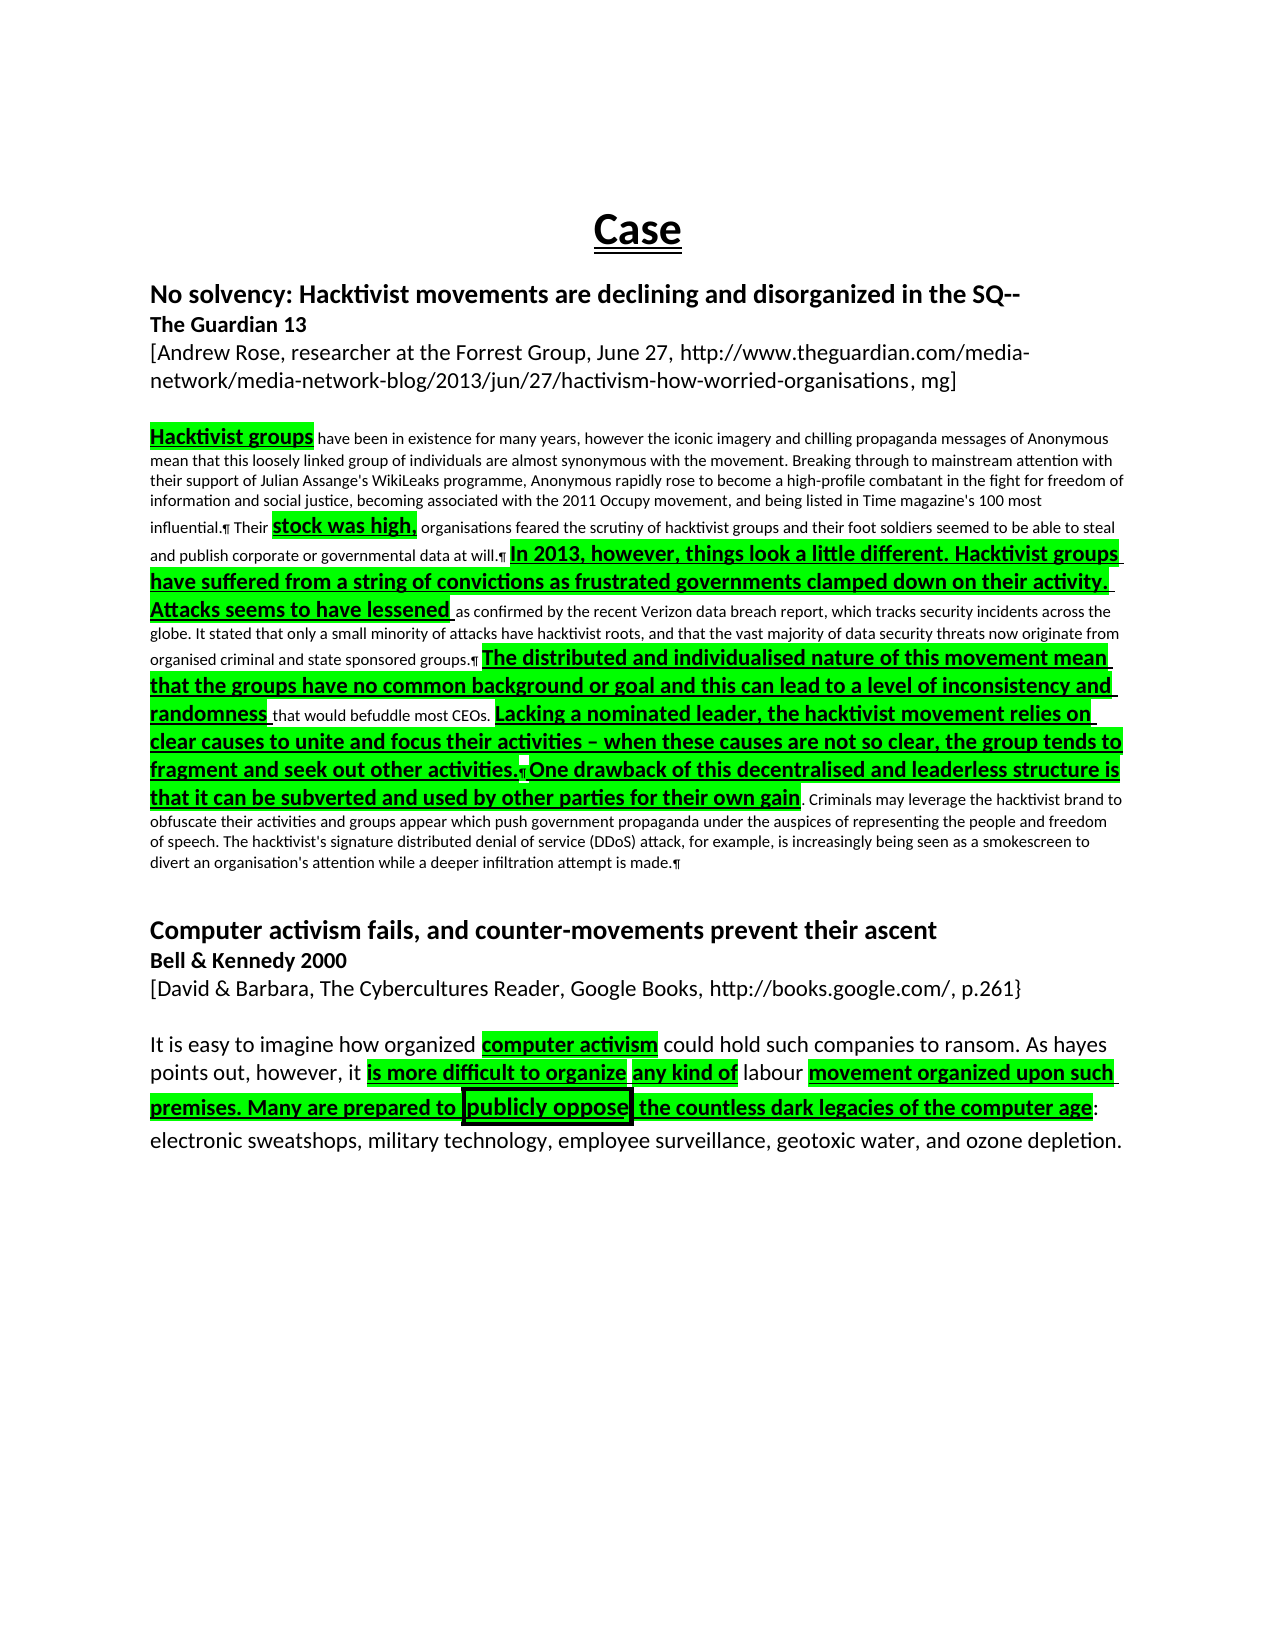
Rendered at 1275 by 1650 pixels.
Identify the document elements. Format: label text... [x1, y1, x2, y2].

text Bell & Kennedy 2000 [150, 946, 1125, 974]
text [Andrew Rose, researcher at the Forrest Group, June 27, http://www.theguardian.com/media-network/media-network-blog/2013/jun/27/hactivism-how-worried-organisations, mg] [150, 338, 1125, 394]
subtitle Computer activism fails, and counter-movements prevent their ascent [150, 913, 1125, 946]
subtitle No solvency: Hacktivist movements are declining and disorganized in the SQ-- [150, 277, 1125, 310]
subtitle Case [150, 200, 1125, 256]
text The Guardian 13 [150, 310, 1125, 338]
text It is easy to imagine how organized computer activism could hold such companies to ransom. As hayes points out, however, it is more difficult to organize any kind of labour movement organized upon such premises. Many are prepared to publicly oppose the countless dark legacies of the computer age: electronic sweatshops, military technology, employee surveillance, geotoxic water, and ozone depletion. [150, 1031, 1125, 1154]
text Hacktivist groups have been in existence for many years, however the iconic imagery and chilling propaganda messages of Anonymous mean that this loosely linked group of individuals are almost synonymous with the movement. Breaking through to mainstream attention with their support of Julian Assange's WikiLeaks programme, Anonymous rapidly rose to become a high-profile combatant in the fight for freedom of information and social justice, becoming associated with the 2011 Occupy movement, and being listed in Time magazine's 100 most influential.¶ Their stock was high, organisations feared the scrutiny of hacktivist groups and their foot soldiers seemed to be able to steal and publish corporate or governmental data at will.¶ In 2013, however, things look a little different. Hacktivist groups have suffered from a string of convictions as frustrated governments clamped down on their activity. Attacks seems to have lessened as confirmed by the recent Verizon data breach report, which tracks security incidents across the globe. It stated that only a small minority of attacks have hacktivist roots, and that the vast majority of data security threats now originate from organised criminal and state sponsored groups.¶ The distributed and individualised nature of this movement mean that the groups have no common background or goal and this can lead to a level of inconsistency and randomness that would befuddle most CEOs. Lacking a nominated leader, the hacktivist movement relies on clear causes to unite and focus their activities – when these causes are not so clear, the group tends to fragment and seek out other activities.¶ One drawback of this decentralised and leaderless structure is that it can be subverted and used by other parties for their own gain. Criminals may leverage the hacktivist brand to obfuscate their activities and groups appear which push government propaganda under the auspices of representing the people and freedom of speech. The hacktivist's signature distributed denial of service (DDoS) attack, for example, is increasingly being seen as a smokescreen to divert an organisation's attention while a deeper infiltration attempt is made.¶ [150, 422, 1125, 872]
text [David & Barbara, The Cybercultures Reader, Google Books, http://books.google.com/, p.261} [150, 974, 1125, 1002]
